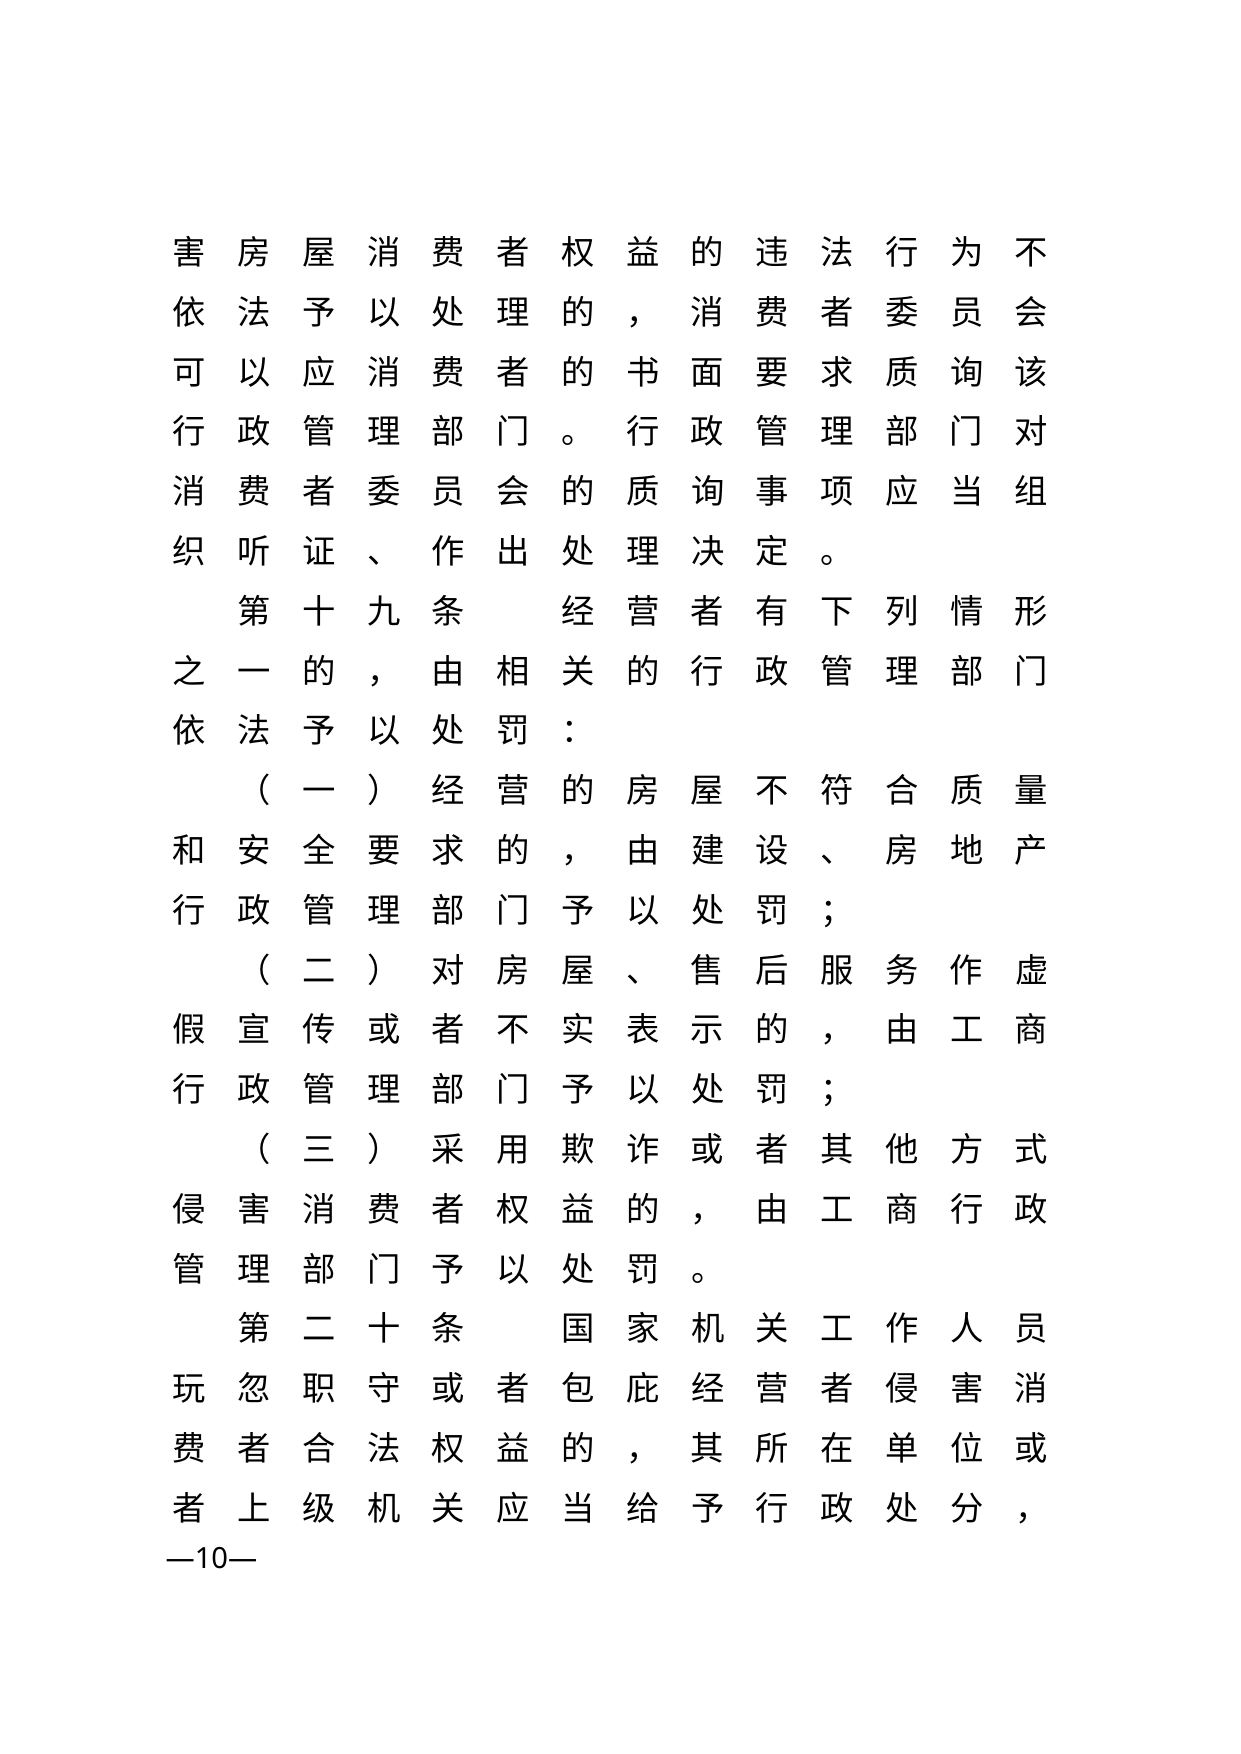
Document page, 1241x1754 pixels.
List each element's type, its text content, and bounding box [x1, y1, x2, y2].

text （二）对房屋、售后服务作虚假宣传或者不实表示的，由工商行政管理部门予以处罚； [172, 938, 1079, 1117]
text 第十九条 经营者有下列情形之一的，由相关的行政管理部门依法予以处罚： [172, 579, 1079, 758]
text （三）采用欺诈或者其他方式侵害消费者权益的，由工商行政管理部门予以处罚。 [172, 1117, 1079, 1296]
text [172, 1296, 1079, 1536]
text （一）经营的房屋不符合质量和安全要求的，由建设、房地产行政管理部门予以处罚； [172, 758, 1079, 938]
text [172, 220, 1079, 579]
